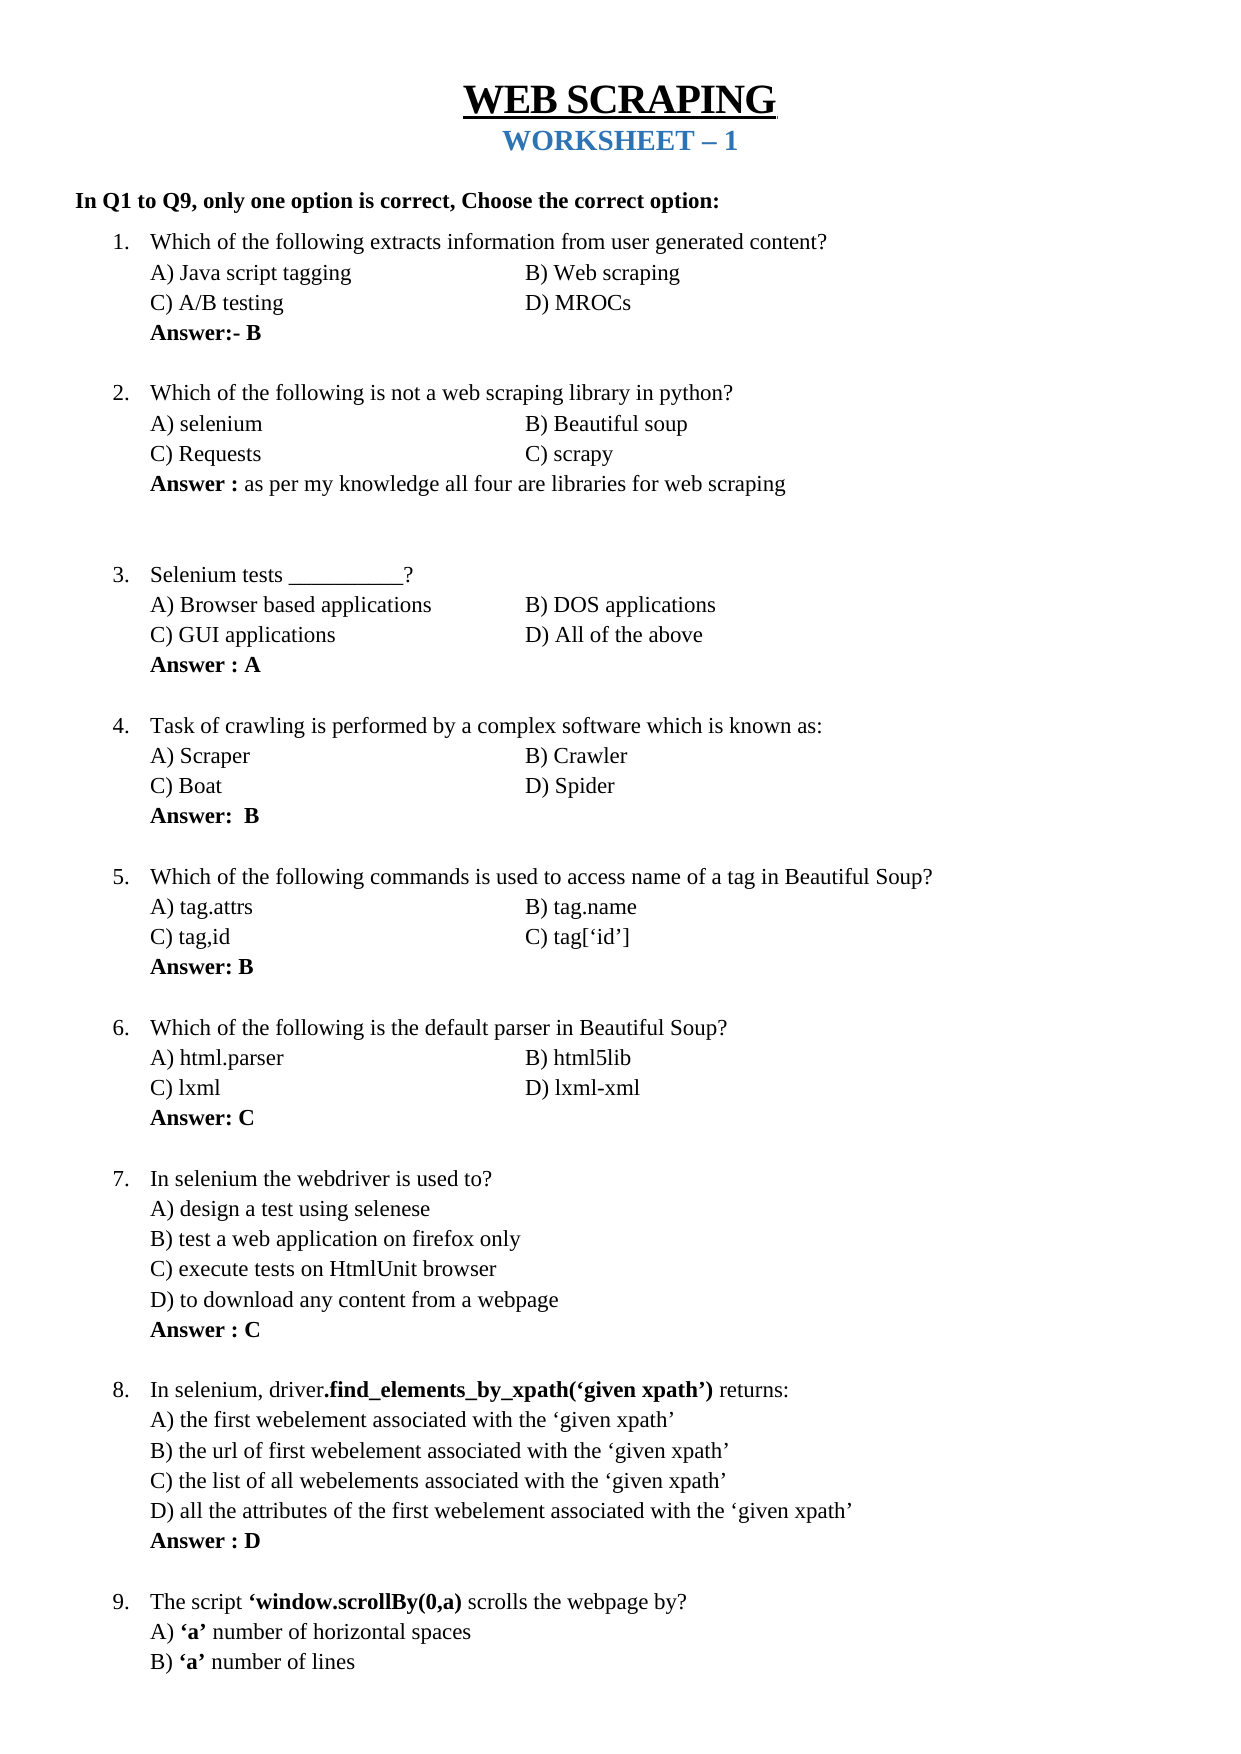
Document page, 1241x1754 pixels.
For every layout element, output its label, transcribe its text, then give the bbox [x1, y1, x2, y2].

list A) tag.attrs B) tag.name [150, 893, 1165, 919]
title WEB SCRAPING [75, 75, 1165, 123]
list C) GUI applications D) All of the above [150, 621, 1165, 647]
text In Q1 to Q9, only one option is correct, Choose the correct option: [75, 187, 1165, 214]
list D) all the attributes of the first webelement associated with the ‘given xpath’ [150, 1497, 1165, 1523]
list Selenium tests __________? [112, 561, 1165, 587]
list Answer : A [150, 651, 1165, 678]
list Which of the following extracts information from user generated content? [112, 228, 1165, 255]
list In selenium the webdriver is used to? [112, 1165, 1165, 1191]
list Answer: B [150, 802, 1165, 829]
list C) execute tests on HtmlUnit browser [150, 1256, 1165, 1282]
list Answer : C [150, 1316, 1165, 1342]
list A) Browser based applications B) DOS applications [150, 591, 1165, 617]
list C) lxml D) lxml-xml [150, 1074, 1165, 1101]
list C) Requests C) scrapy [150, 440, 1165, 466]
list C) Boat D) Spider [150, 772, 1165, 798]
list D) to download any content from a webpage [150, 1286, 1165, 1312]
list A) selenium B) Beautiful soup [150, 410, 1165, 436]
list Which of the following commands is used to access name of a tag in Beautiful Soup? [112, 863, 1165, 889]
subtitle WORKSHEET – 1 [75, 123, 1165, 156]
list Task of crawling is performed by a complex software which is known as: [112, 712, 1165, 738]
list A) Scraper B) Crawler [150, 742, 1165, 768]
list In selenium, driver.find_elements_by_xpath(‘given xpath’) returns: [112, 1376, 1165, 1403]
list Answer : as per my knowledge all four are libraries for web scraping [150, 470, 1165, 496]
list A) html.parser B) html5lib [150, 1044, 1165, 1070]
list B) test a web application on firefox only [150, 1225, 1165, 1252]
list A) Java script tagging B) Web scraping [150, 259, 1165, 285]
list B) the url of first webelement associated with the ‘given xpath’ [150, 1437, 1165, 1463]
list Which of the following is not a web scraping library in python? [112, 379, 1165, 406]
list Which of the following is the default parser in Beautiful Soup? [112, 1014, 1165, 1040]
list B) ‘a’ number of lines [150, 1648, 1165, 1674]
list A) the first webelement associated with the ‘given xpath’ [150, 1407, 1165, 1433]
list Answer:- B [150, 319, 1165, 345]
list Answer: B [150, 953, 1165, 980]
list A) ‘a’ number of horizontal spaces [150, 1618, 1165, 1644]
list C) A/B testing D) MROCs [150, 289, 1165, 315]
list C) tag,id C) tag[‘id’] [150, 923, 1165, 949]
list A) design a test using selenese [150, 1195, 1165, 1221]
list Answer : D [150, 1527, 1165, 1554]
list C) the list of all webelements associated with the ‘given xpath’ [150, 1467, 1165, 1493]
list Answer: C [150, 1104, 1165, 1131]
list The script ‘window.scrollBy(0,a) scrolls the webpage by? [112, 1588, 1165, 1614]
